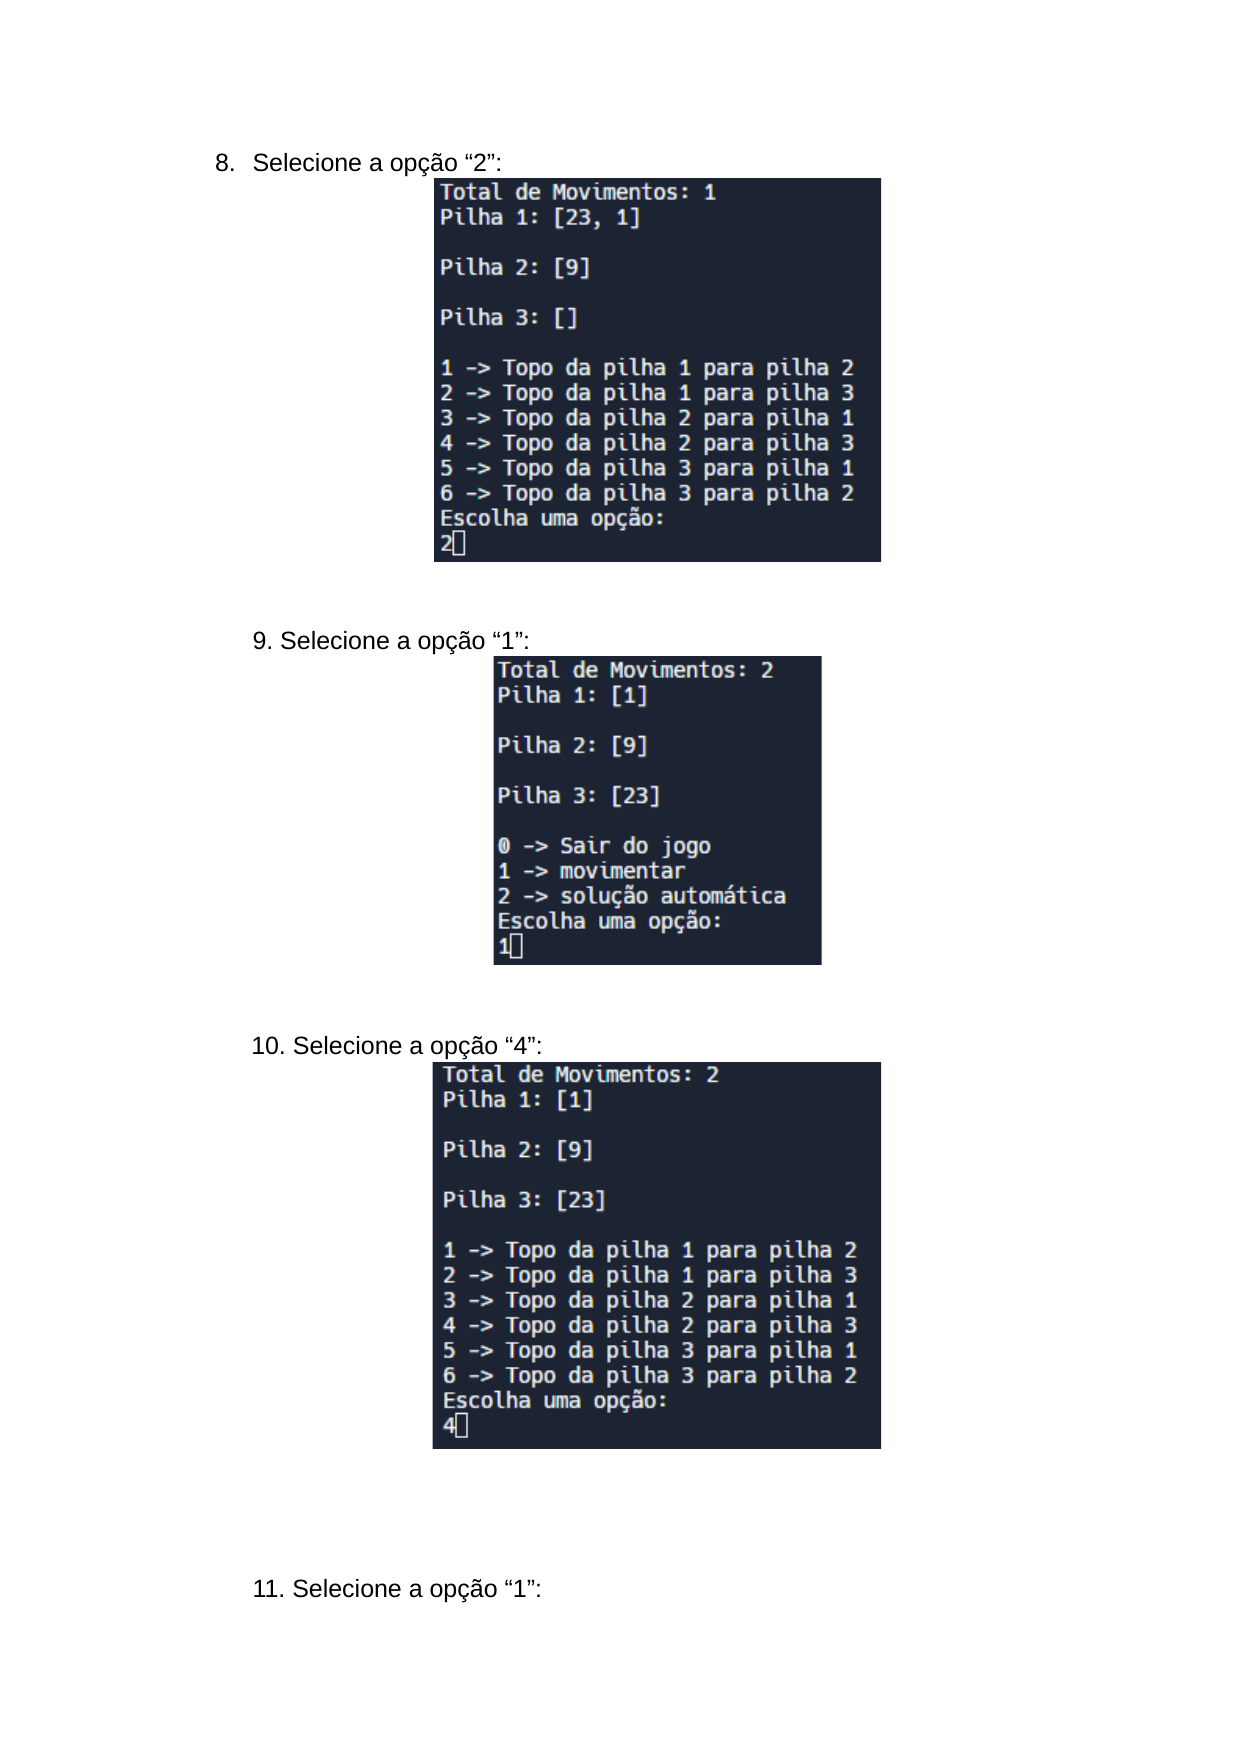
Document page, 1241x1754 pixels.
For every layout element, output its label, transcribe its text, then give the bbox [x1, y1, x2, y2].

list Selecione a opção “2”: [215, 148, 1063, 176]
picture [432, 1062, 882, 1449]
picture [493, 656, 822, 965]
list 11. Selecione a opção “1”: [252, 1574, 1063, 1603]
list 10. Selecione a opção “4”: [251, 1031, 1063, 1060]
list 9. Selecione a opção “1”: [252, 626, 1063, 654]
picture [434, 178, 882, 562]
